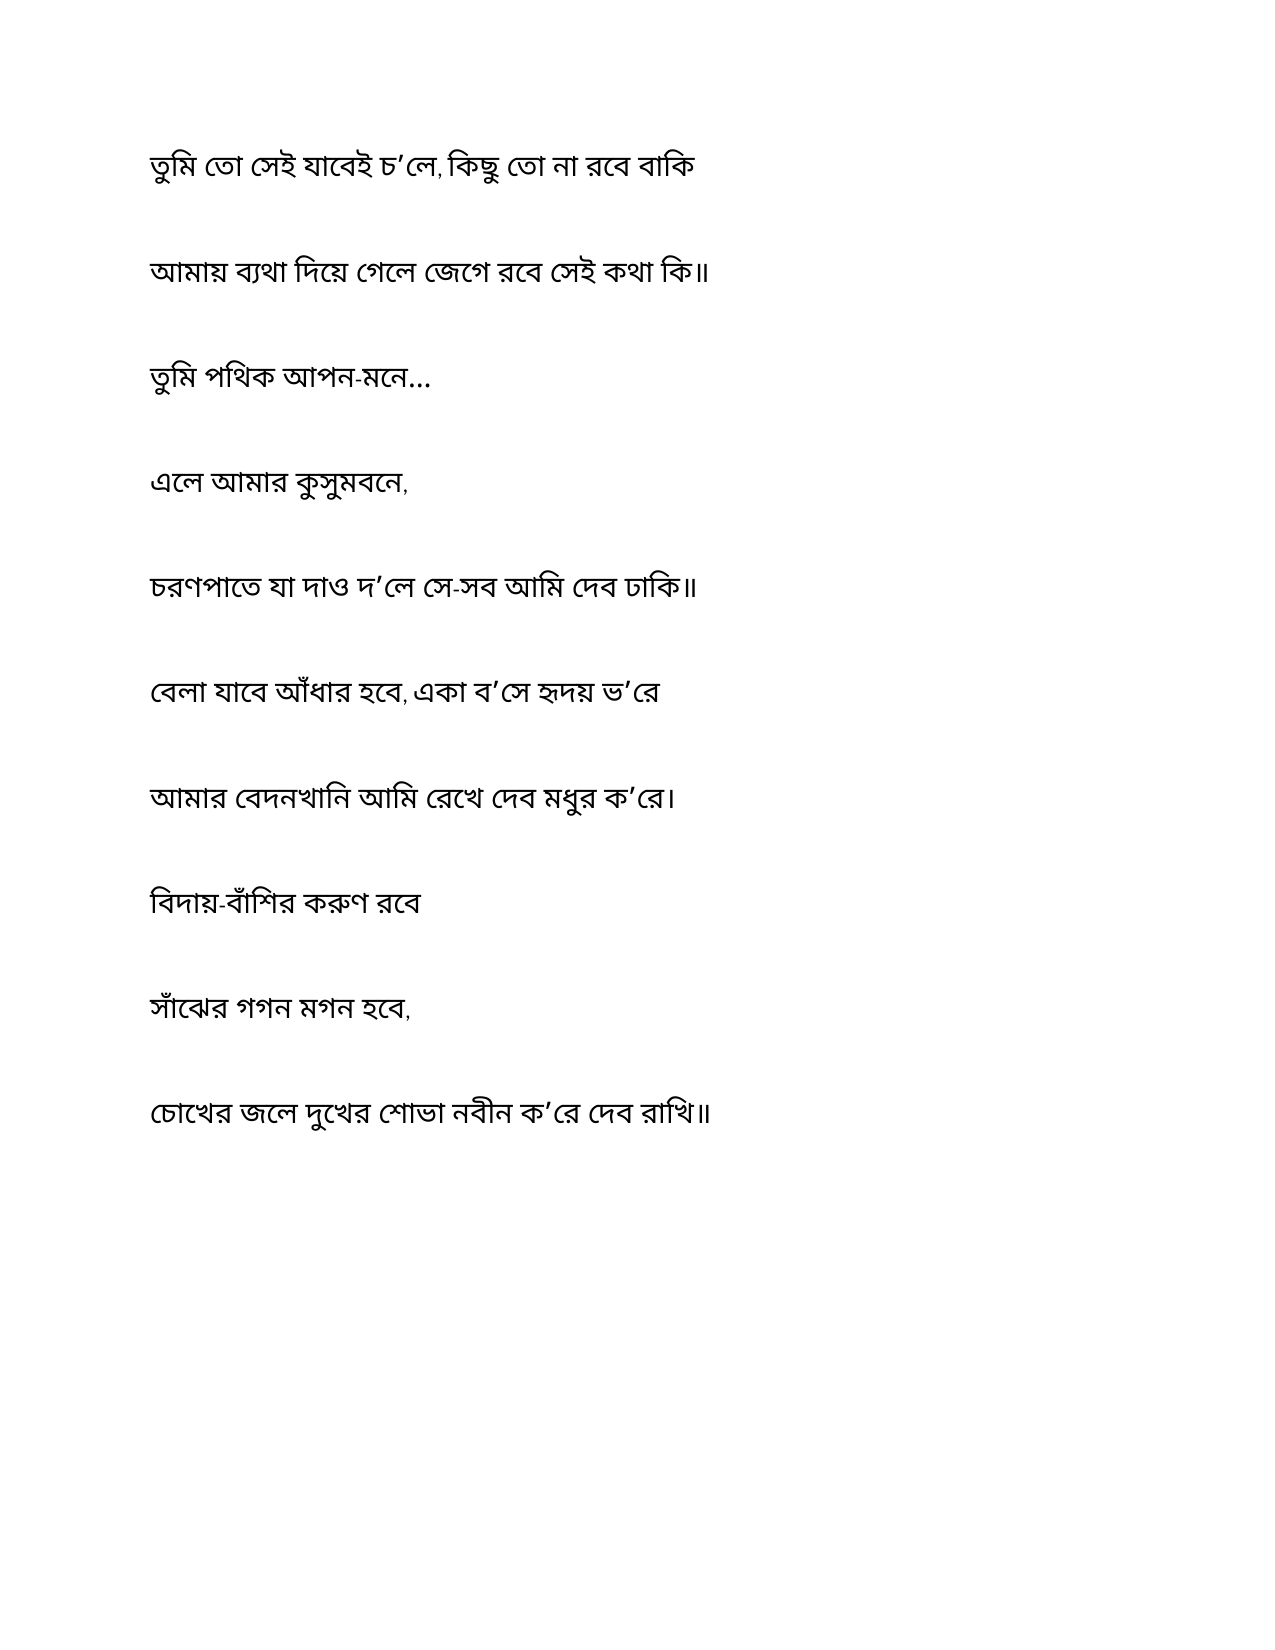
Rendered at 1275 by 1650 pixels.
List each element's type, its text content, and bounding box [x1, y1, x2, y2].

text চরণপাতে যা দাও দ’লে সে-সব আমি দেব ঢাকি॥ [150, 571, 1125, 609]
text চোখের জলে দুখের শোভা নবীন ক’রে দেব রাখি॥ [150, 1097, 1125, 1136]
text এলে আমার কুসুমবনে, [150, 466, 1125, 504]
text তুমি তো সেই যাবেই চ’লে, কিছু তো না রবে বাকি [150, 150, 1125, 189]
text বিদায়-বাঁশির করুণ রবে [150, 886, 1125, 925]
text আমার বেদনখানি আমি রেখে দেব মধুর ক’রে। [150, 781, 1125, 820]
text বেলা যাবে আঁধার হবে, একা ব’সে হৃদয় ভ’রে [150, 676, 1125, 715]
text আমায় ব্যথা দিয়ে গেলে জেগে রবে সেই কথা কি॥ [150, 255, 1125, 294]
text তুমি পথিক আপন-মনে… [150, 360, 1125, 399]
text সাঁঝের গগন মগন হবে, [150, 992, 1125, 1030]
